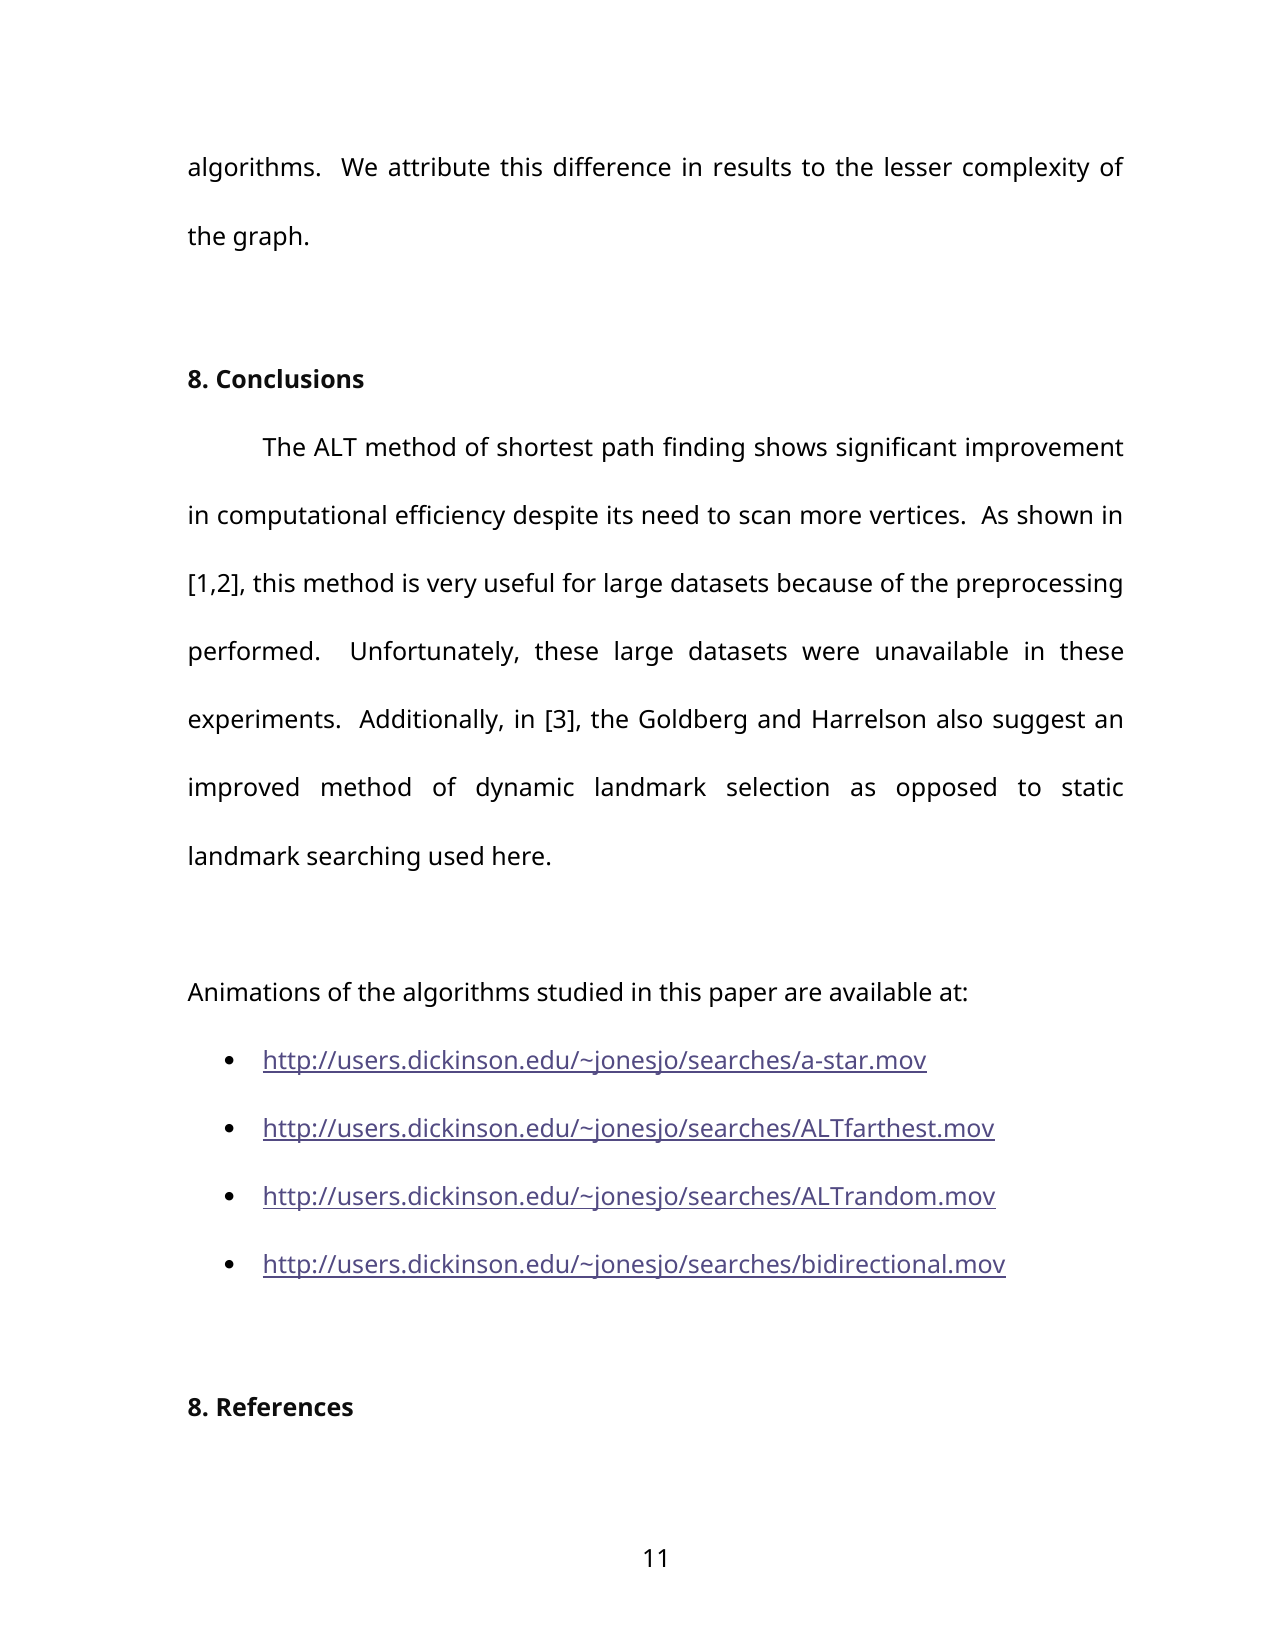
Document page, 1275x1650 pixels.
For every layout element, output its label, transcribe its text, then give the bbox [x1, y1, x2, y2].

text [187, 150, 1125, 252]
list http://users.dickinson.edu/~jonesjo/searches/a-star.mov [225, 1042, 1125, 1077]
list http://users.dickinson.edu/~jonesjo/searches/ALTfarthest.mov [225, 1111, 1125, 1145]
text The ALT method of shortest path finding shows significant improvement in computational efficiency despite its need to scan more vertices. As shown in [1,2], this method is very useful for large datasets because of the preprocessing performed. Unfortunately, these large datasets were unavailable in these experiments. Additionally, in [3], the Goldberg and Harrelson also suggest an improved method of dynamic landmark selection as opposed to static landmark searching used here. [187, 429, 1125, 872]
text Animations of the algorithms studied in this paper are available at: [187, 974, 1125, 1008]
subtitle 8. Conclusions [187, 361, 1125, 395]
subtitle 8. References [187, 1390, 1125, 1424]
list http://users.dickinson.edu/~jonesjo/searches/ALTrandom.mov [225, 1179, 1125, 1213]
list http://users.dickinson.edu/~jonesjo/searches/bidirectional.mov [225, 1247, 1125, 1281]
